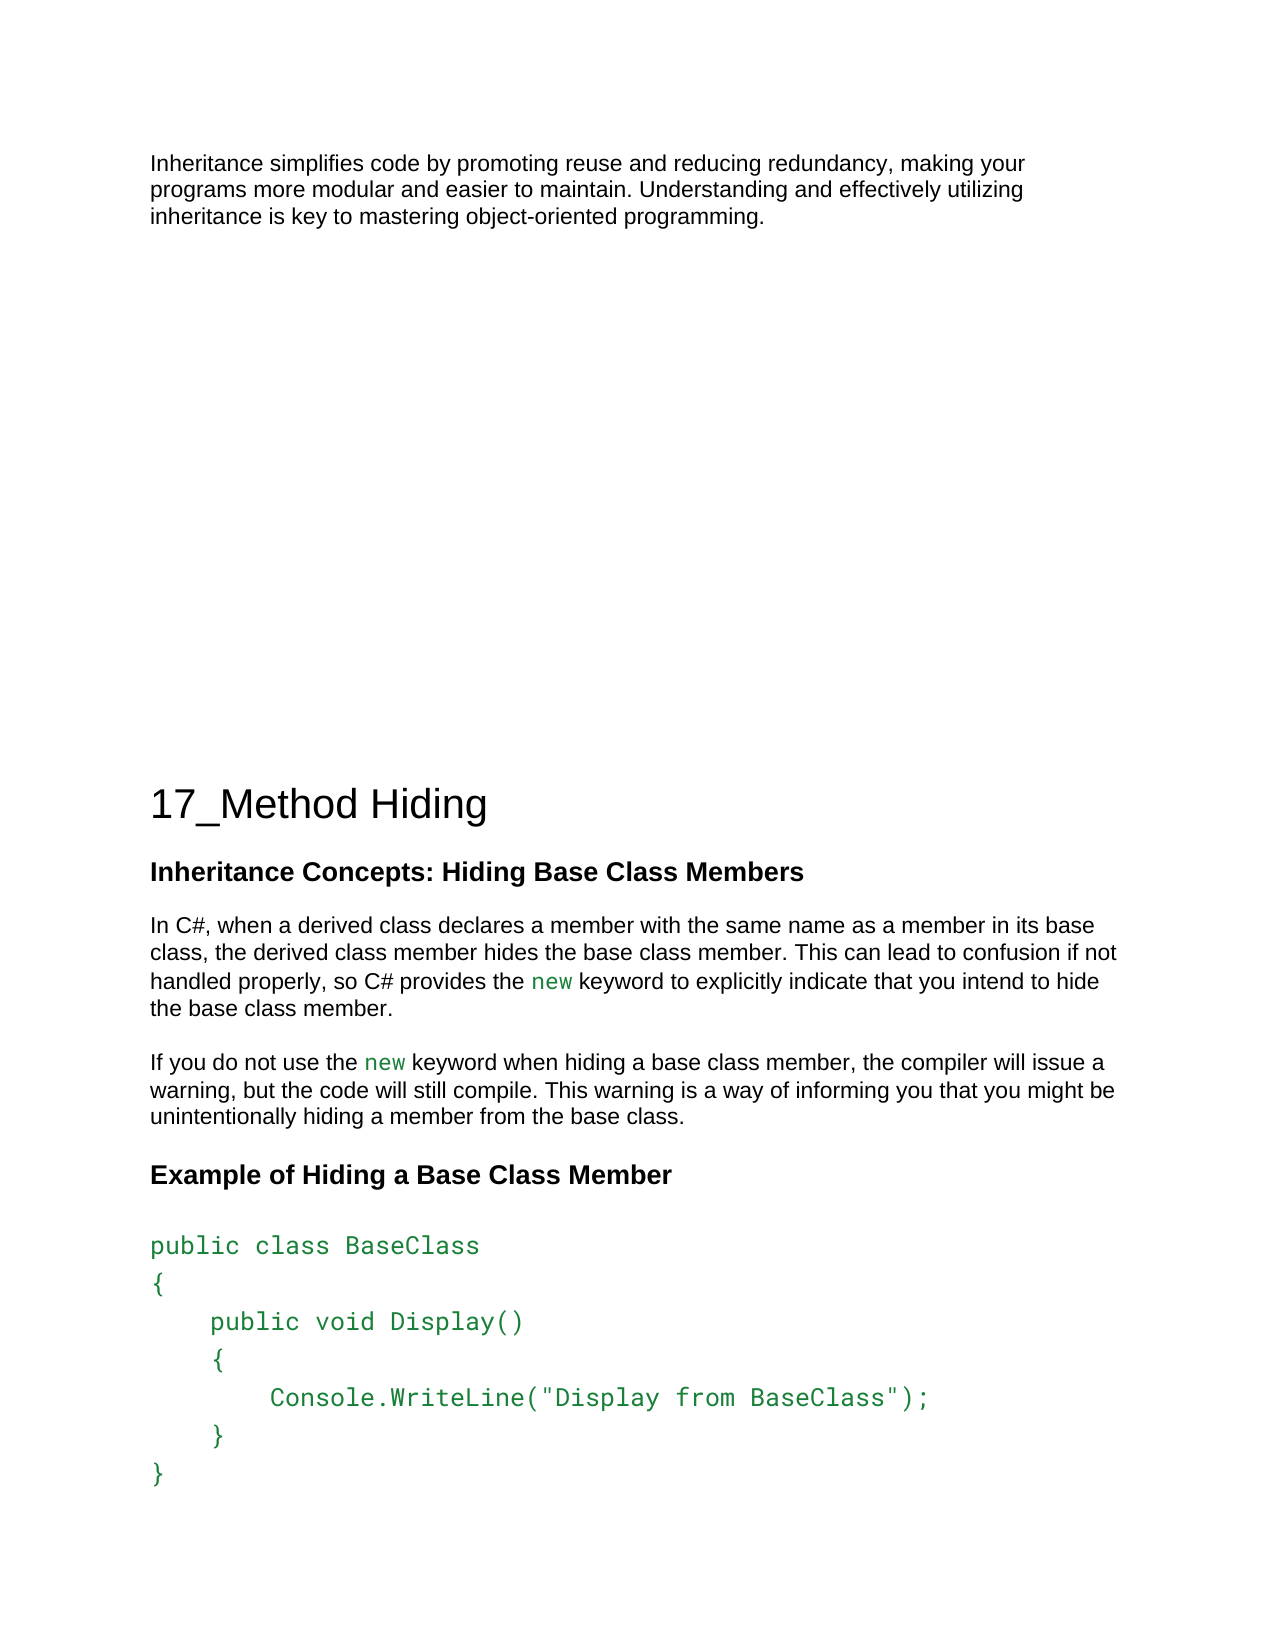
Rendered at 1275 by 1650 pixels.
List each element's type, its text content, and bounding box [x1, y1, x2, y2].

text { [150, 1342, 1125, 1375]
text public class BaseClass [150, 1228, 1125, 1262]
text If you do not use the new keyword when hiding a base class member, the compiler will issue a warning, but the code will still compile. This warning is a way of informing you that you might be unintentionally hiding a member from the base class. [150, 1047, 1125, 1129]
subtitle Example of Hiding a Base Class Member [150, 1159, 1125, 1190]
text } [150, 1456, 1125, 1489]
text public void Display() [150, 1304, 1125, 1337]
text } [150, 1418, 1125, 1451]
subtitle 17_Method Hiding [150, 779, 1125, 827]
text { [150, 1266, 1125, 1299]
text Console.WriteLine("Display from BaseClass"); [150, 1380, 1125, 1413]
text Inheritance simplifies code by promoting reuse and reducing redundancy, making your programs more modular and easier to maintain. Understanding and effectively utilizing inheritance is key to mastering object-oriented programming. [150, 150, 1125, 229]
text In C#, when a derived class declares a member with the same name as a member in its base class, the derived class member hides the base class member. This can lead to confusion if not handled properly, so C# provides the new keyword to explicitly indicate that you intend to hide the base class member. [150, 912, 1125, 1022]
subtitle Inheritance Concepts: Hiding Base Class Members [150, 856, 1125, 887]
